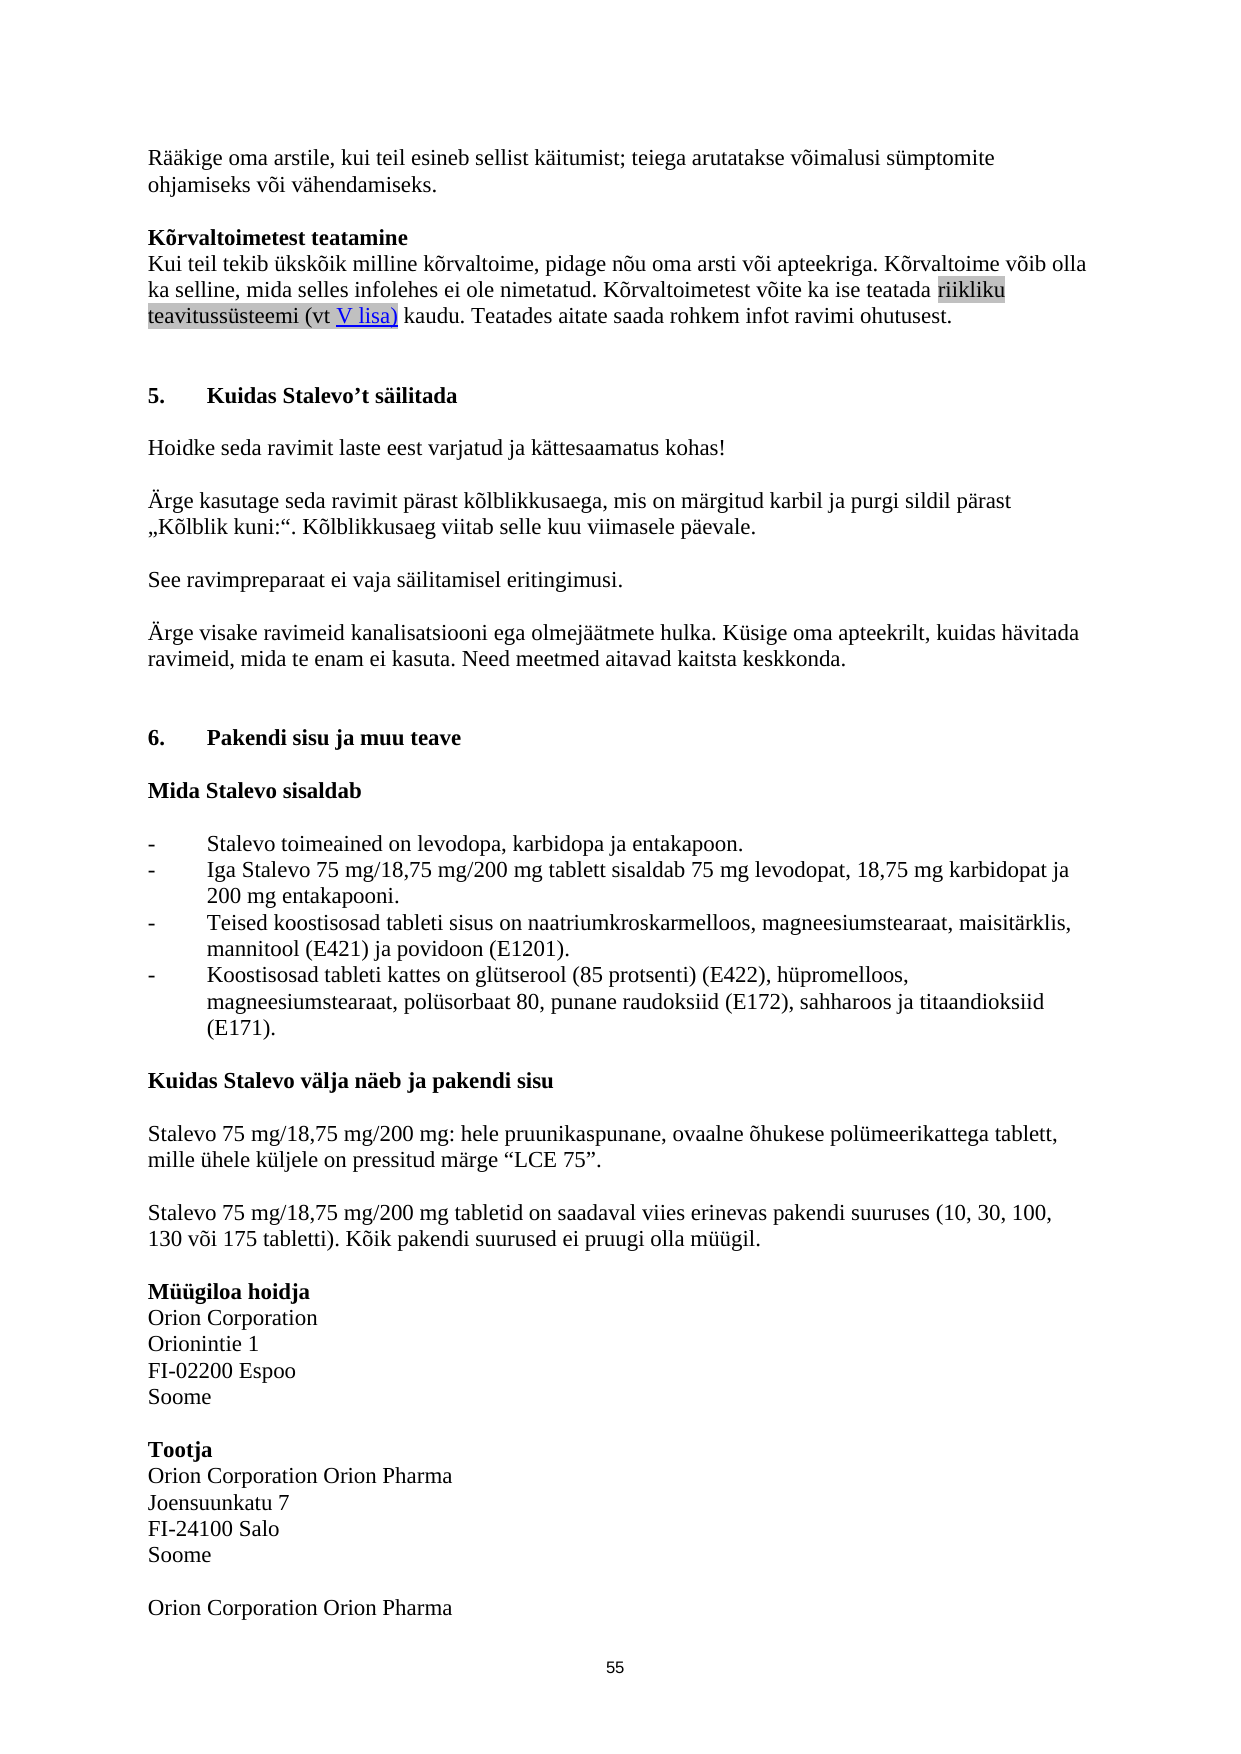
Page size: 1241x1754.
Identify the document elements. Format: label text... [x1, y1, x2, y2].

text See ravimpreparaat ei vaja säilitamisel eritingimusi. [148, 566, 1093, 592]
text FI-24100 Salo [148, 1515, 1093, 1541]
text Soome [148, 1541, 1093, 1568]
list Iga Stalevo 75 mg/18,75 mg/200 mg tablett sisaldab 75 mg levodopat, 18,75 mg karbidopat ja 200 mg entakapooni. [148, 856, 1093, 909]
list Mida Stalevo sisaldab [148, 777, 1093, 803]
list Teised koostisosad tableti sisus on naatriumkroskarmelloos, magneesiumstearaat, maisitärklis, mannitool (E421) ja povidoon (E1201). [148, 909, 1093, 961]
text Orion Corporation Orion Pharma [148, 1462, 1093, 1488]
text 5. Kuidas Stalevo’t säilitada [148, 382, 1093, 408]
text Ärge kasutage seda ravimit pärast kõlblikkusaega, mis on märgitud karbil ja purgi sildil pärast „Kõlblik kuni:“. Kõlblikkusaeg viitab selle kuu viimasele päevale. [148, 487, 1093, 540]
text Stalevo 75 mg/18,75 mg/200 mg tabletid on saadaval viies erinevas pakendi suuruses (10, 30, 100, 130 või 175 tabletti). Kõik pakendi suurused ei pruugi olla müügil. [148, 1199, 1093, 1251]
text Rääkige oma arstile, kui teil esineb sellist käitumist; teiega arutatakse võimalusi sümptomite ohjamiseks või vähendamiseks. [148, 144, 1093, 197]
list Müügiloa hoidja [148, 1278, 1093, 1304]
text Orion Corporation Orion Pharma [148, 1594, 1093, 1620]
text FI-02200 Espoo [148, 1357, 1093, 1383]
text Orion Corporation [148, 1304, 1093, 1330]
text Kuidas Stalevo välja näeb ja pakendi sisu [148, 1067, 1093, 1093]
list Stalevo toimeained on levodopa, karbidopa ja entakapoon. [148, 830, 1093, 856]
text Soome [148, 1383, 1093, 1409]
text Tootja [148, 1436, 1093, 1462]
list 6. Pakendi sisu ja muu teave [148, 724, 1093, 751]
list Hoidke seda ravimit laste eest varjatud ja kättesaamatus kohas! [148, 434, 1093, 461]
text Joensuunkatu 7 [148, 1488, 1093, 1515]
list Kõrvaltoimetest teatamine [148, 223, 1093, 250]
list Ärge visake ravimeid kanalisatsiooni ega olmejäätmete hulka. Küsige oma apteekrilt, kuidas hävitada ravimeid, mida te enam ei kasuta. Need meetmed aitavad kaitsta keskkonda. [148, 619, 1093, 672]
list Kui teil tekib ükskõik milline kõrvaltoime, pidage nõu oma arsti või apteekriga. Kõrvaltoime võib olla ka selline, mida selles infolehes ei ole nimetatud. Kõrvaltoimetest võite ka ise teatada riikliku teavitussüsteemi (vt V lisa) kaudu. Teatades aitate saada rohkem infot ravimi ohutusest. [148, 250, 1093, 329]
text Stalevo 75 mg/18,75 mg/200 mg: hele pruunikaspunane, ovaalne õhukese polümeerikattega tablett, mille ühele küljele on pressitud märge “LCE 75”. [148, 1119, 1093, 1172]
text Orionintie 1 [148, 1330, 1093, 1357]
list Koostisosad tableti kattes on glütserool (85 protsenti) (E422), hüpromelloos, magneesiumstearaat, polüsorbaat 80, punane raudoksiid (E172), sahharoos ja titaandioksiid (E171). [148, 961, 1093, 1041]
